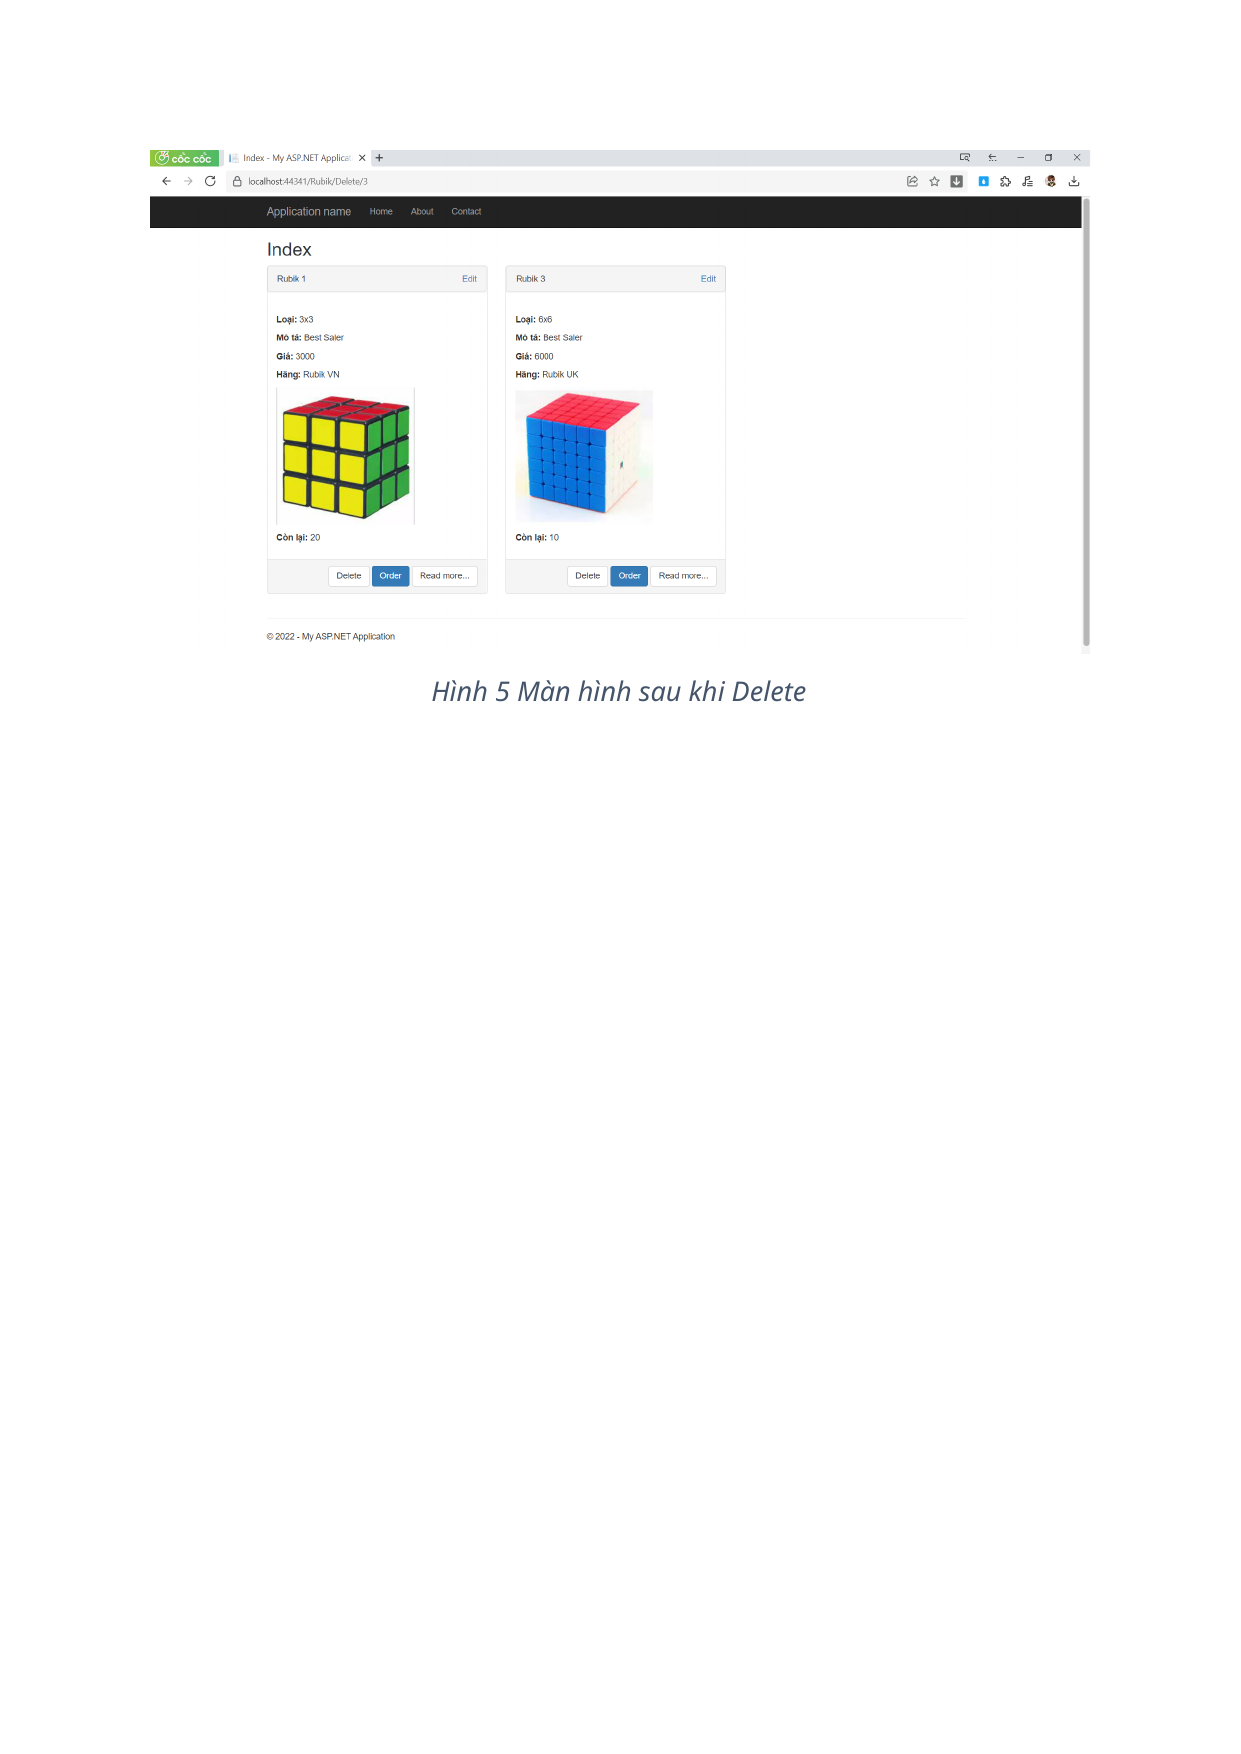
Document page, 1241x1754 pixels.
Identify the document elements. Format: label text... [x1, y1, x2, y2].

text Hình 5 Màn hình sau khi Delete [150, 673, 1090, 710]
picture [150, 150, 1091, 654]
